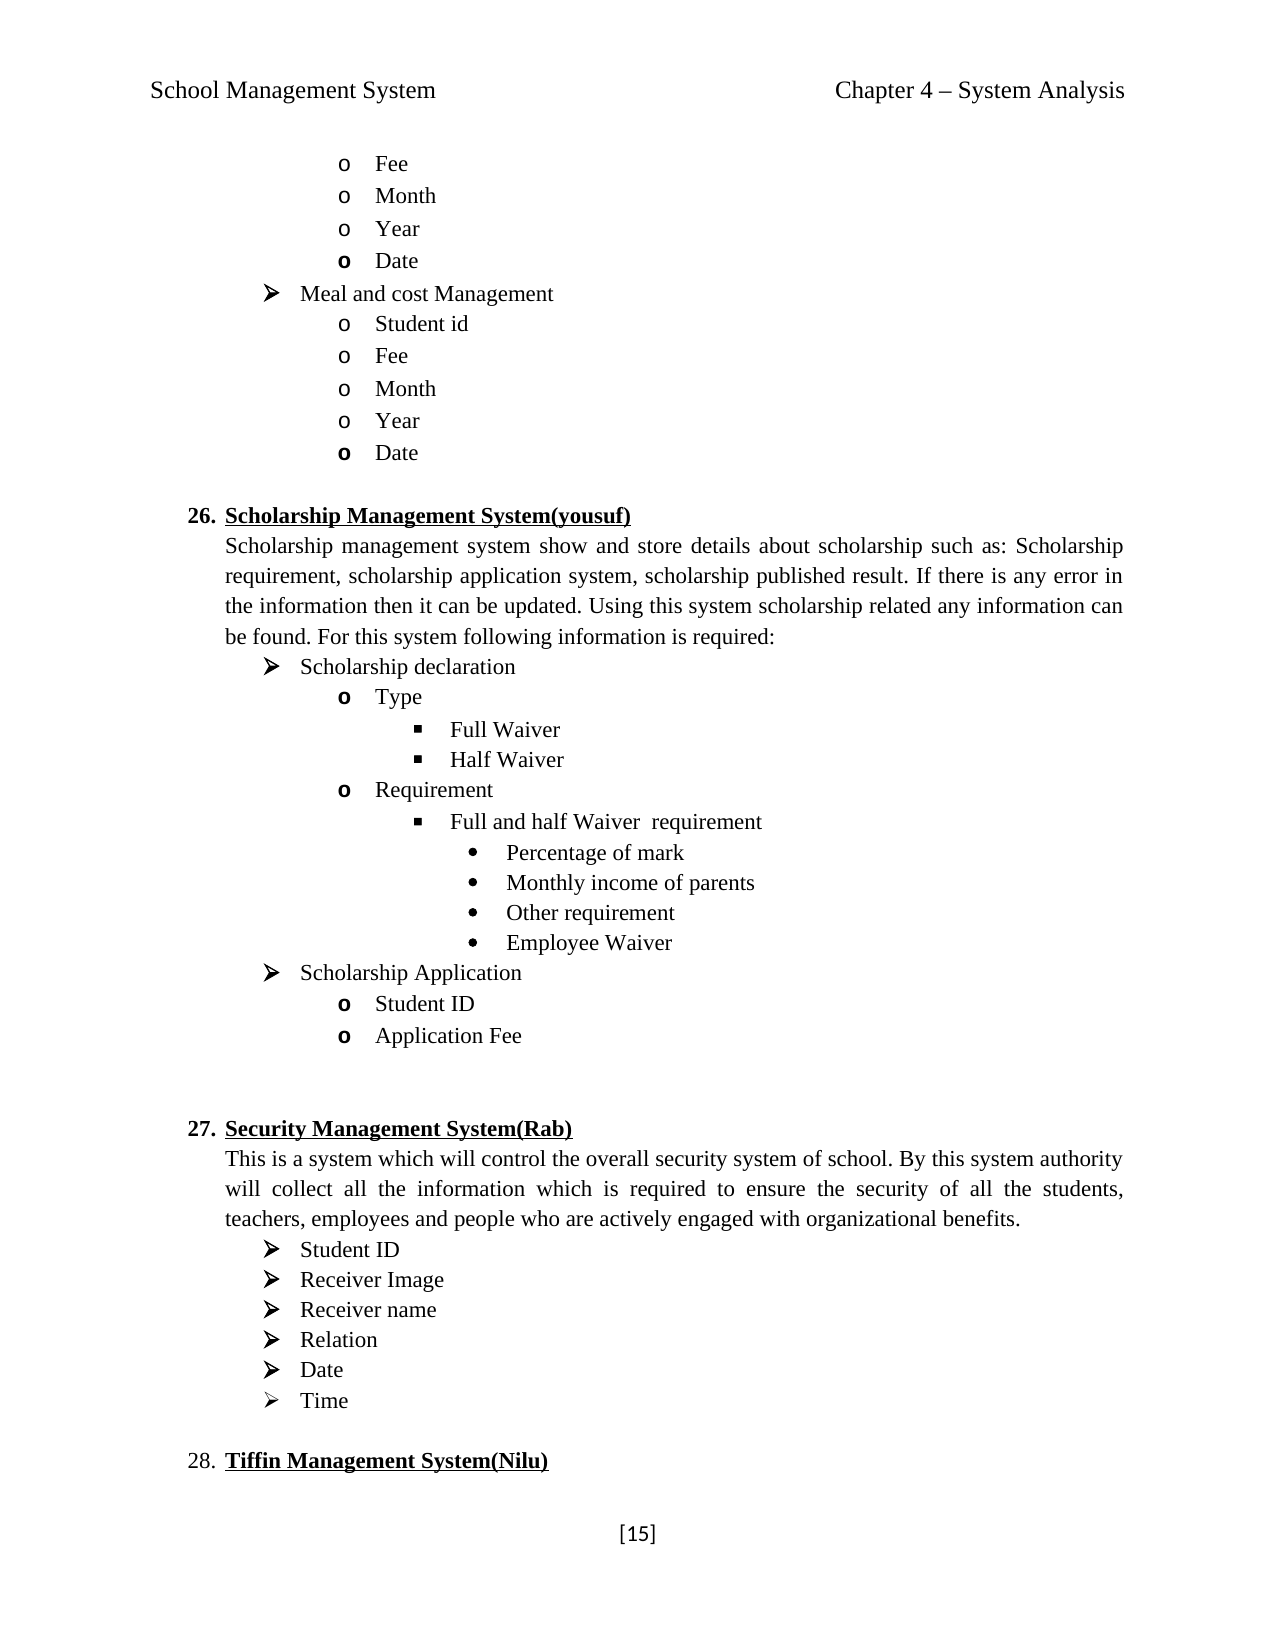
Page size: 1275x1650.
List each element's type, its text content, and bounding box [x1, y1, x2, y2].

list Student id [337, 310, 1125, 338]
list This is a system which will control the overall security system of school. By this system authority will collect all the information which is required to ensure the security of all the students, teachers, employees and people who are actively engaged with organizational benefits. [225, 1145, 1125, 1232]
list Fee [337, 150, 1125, 178]
list Date [337, 247, 1125, 275]
list Student ID [337, 990, 1125, 1018]
list Scholarship Management System(yousuf) [187, 502, 1125, 528]
list Month [337, 374, 1125, 403]
list Receiver Image [262, 1266, 1125, 1292]
list Fee [337, 342, 1125, 370]
list Month [337, 182, 1125, 211]
list Requirement [337, 776, 1125, 804]
list Monthly income of parents [469, 869, 1125, 895]
list Type [337, 683, 1125, 711]
list Full Waiver [412, 716, 1125, 742]
list Tiffin Management System(Nilu) [187, 1447, 1125, 1473]
list Relation [262, 1326, 1125, 1353]
list Scholarship declaration [262, 653, 1125, 679]
list Security Management System(Rab) [187, 1115, 1125, 1141]
list Student ID [262, 1236, 1125, 1262]
list Scholarship management system show and store details about scholarship such as: Scholarship requirement, scholarship application system, scholarship published result. If there is any error in the information then it can be updated. Using this system scholarship related any information can be found. For this system following information is required: [225, 532, 1125, 649]
list Application Fee [337, 1022, 1125, 1050]
list Date [262, 1357, 1125, 1383]
list Receiver name [262, 1296, 1125, 1322]
list Employee Waiver [469, 929, 1125, 956]
list Year [337, 215, 1125, 243]
list Time [262, 1387, 1125, 1413]
list Meal and cost Management [262, 279, 1125, 306]
list Half Waiver [412, 746, 1125, 772]
list Percentage of mark [469, 839, 1125, 865]
list Date [337, 439, 1125, 468]
list Full and half Waiver requirement [412, 808, 1125, 835]
list Other requirement [469, 899, 1125, 925]
list Scholarship Application [262, 959, 1125, 986]
list Year [337, 407, 1125, 435]
